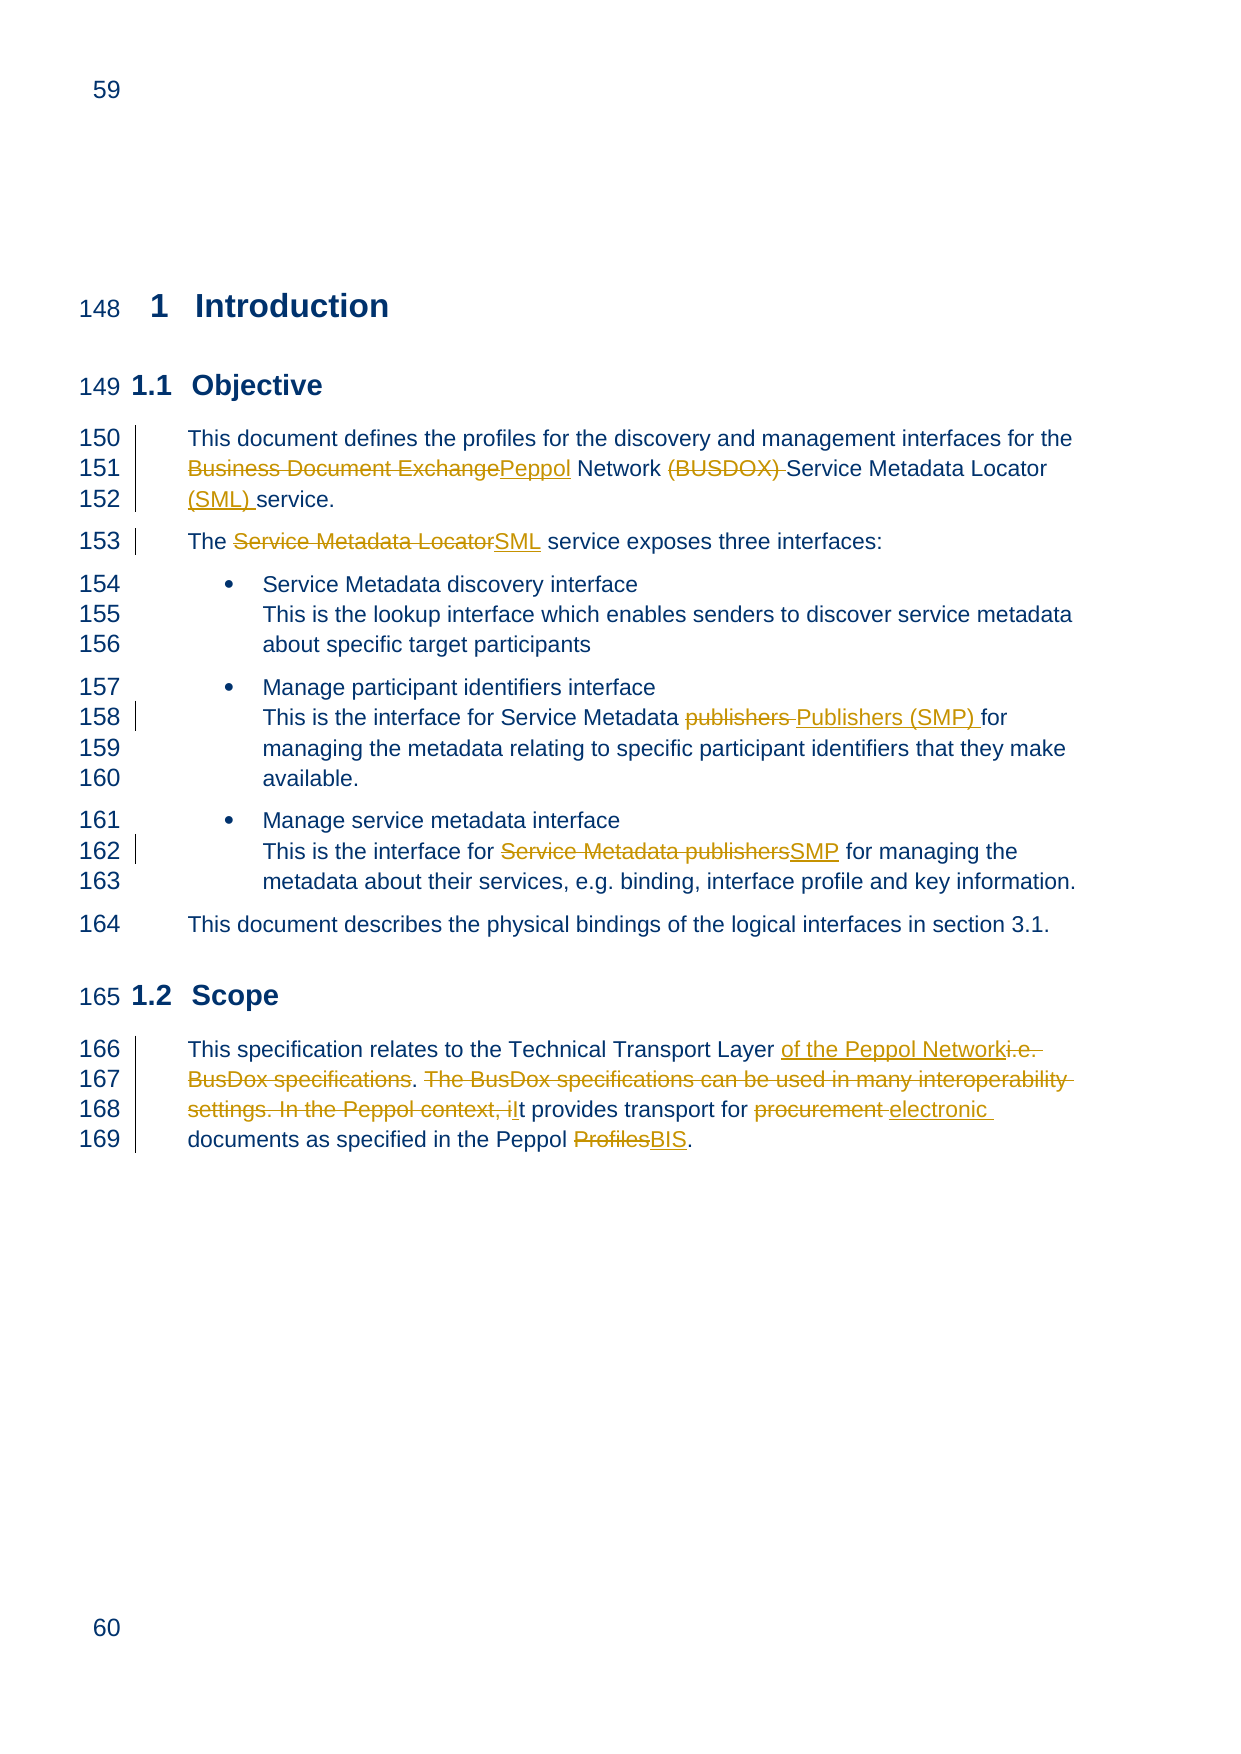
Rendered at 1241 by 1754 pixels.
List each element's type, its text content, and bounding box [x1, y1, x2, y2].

subtitle Introduction [150, 286, 1090, 325]
text This specification relates to the Technical Transport Layer . t provides transport for documents as specified in the Peppol . [187, 1036, 1090, 1153]
subtitle Scope [131, 978, 1090, 1012]
text This document defines the profiles for the discovery and management interfaces for the Network Service Metadata Locator service. [187, 425, 1090, 512]
subtitle Objective [131, 368, 1090, 401]
text The service exposes three interfaces: [187, 528, 1090, 555]
text This document describes the physical bindings of the logical interfaces in section 3.1. [187, 911, 1090, 937]
list Manage participant identifiers interface This is the interface for Service Metadata for managing the metadata relating to specific participant identifiers that they make available. [225, 674, 1090, 791]
list Service Metadata discovery interface This is the lookup interface which enables senders to discover service metadata about specific target participants [225, 571, 1090, 658]
list Manage service metadata interface This is the interface for for managing the metadata about their services, e.g. binding, interface profile and key information. [225, 807, 1090, 894]
